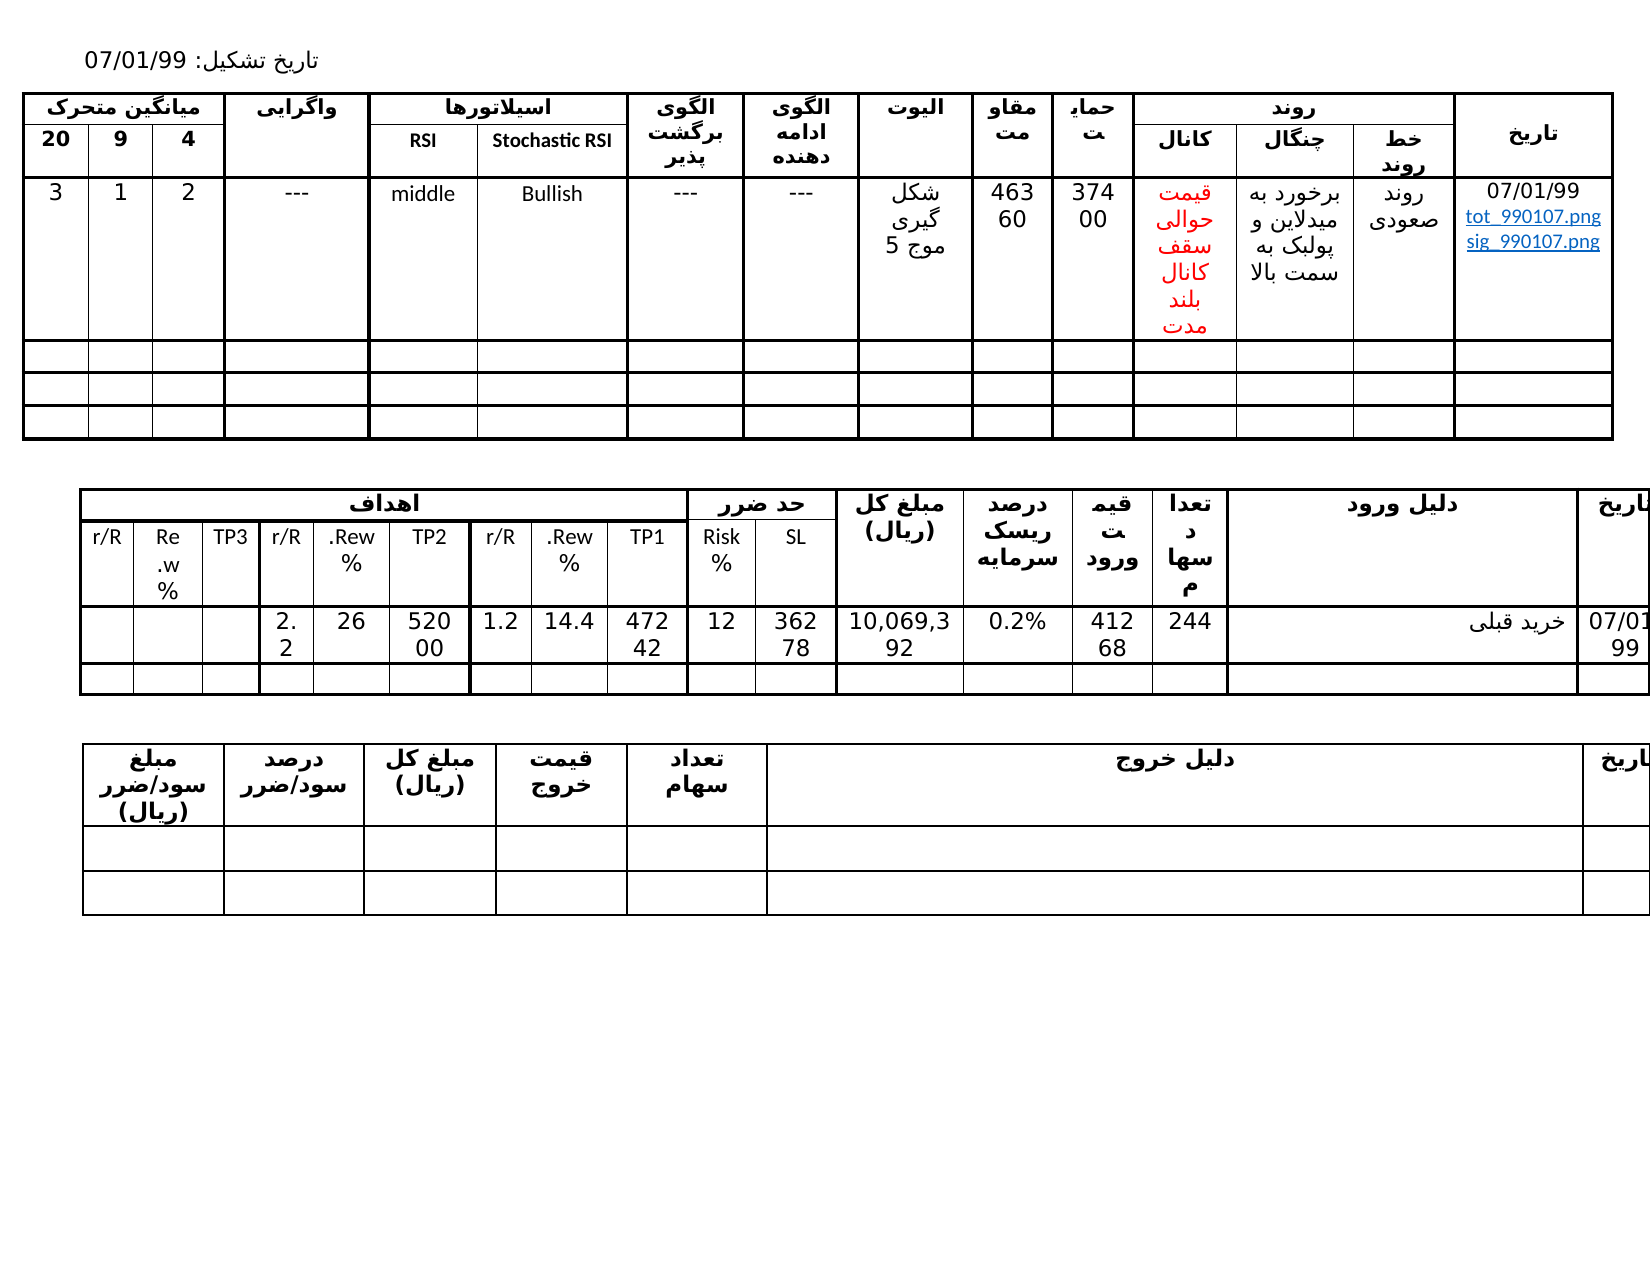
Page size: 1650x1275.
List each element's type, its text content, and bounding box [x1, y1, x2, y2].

table_cell [365, 872, 495, 914]
table_cell [89, 374, 152, 404]
table_cell [478, 374, 626, 404]
table_cell 07/01/99 tot_990107.png sig_990107.png [1456, 179, 1611, 339]
table_cell [261, 665, 313, 693]
table_cell [371, 374, 477, 404]
table_cell Risk % [689, 520, 755, 605]
table_cell [1584, 827, 1649, 869]
table_header الگوی ادامه دهنده [745, 95, 857, 176]
table_cell Rew. % [134, 523, 202, 605]
table_cell قیمت حوالی سقف کانال بلند مدت [1135, 179, 1236, 339]
table_cell [1054, 374, 1132, 404]
table_cell [226, 407, 367, 437]
table_cell [629, 407, 742, 437]
table_cell [226, 374, 367, 404]
table_cell [203, 665, 258, 693]
table_cell کانال [1135, 125, 1236, 176]
table_cell 0.2% [964, 608, 1072, 662]
table_cell 36278 [756, 608, 835, 662]
table_cell [1135, 342, 1236, 371]
table_header الیوت [860, 95, 971, 176]
table_cell [628, 872, 766, 914]
table_header دلیل خروج [768, 745, 1582, 825]
table_header درصد سود/ضرر [225, 745, 363, 825]
table_cell [226, 342, 367, 371]
table_cell 3 [25, 179, 88, 339]
table_cell [203, 608, 258, 662]
table_header مبلغ کل (ریال) [365, 745, 495, 825]
table_cell [1354, 407, 1453, 437]
table_cell [608, 665, 686, 693]
table_cell [756, 665, 835, 693]
table_cell [134, 608, 202, 662]
table_cell --- [745, 179, 857, 339]
table_cell [745, 374, 857, 404]
table_cell 20 [25, 125, 88, 176]
table_cell [768, 872, 1582, 914]
table_cell شکل گیری موج 5 [860, 179, 971, 339]
table_header روند [1135, 95, 1453, 124]
table_cell --- [629, 179, 742, 339]
table_header تعداد سهام [628, 745, 766, 825]
table_cell [1054, 342, 1132, 371]
table_cell Stochastic RSI [478, 125, 626, 176]
table_cell [25, 342, 88, 371]
table_header تاریخ [1456, 95, 1611, 176]
table_cell [153, 407, 223, 437]
table_cell Bullish [478, 179, 626, 339]
table_cell [974, 407, 1051, 437]
table_cell [689, 665, 755, 693]
table_cell [628, 827, 766, 869]
table_header مبلغ کل (ریال) [838, 491, 963, 605]
table_cell [745, 342, 857, 371]
table_header قیمت خروج [497, 745, 626, 825]
table_header الگوی برگشت پذیر [629, 95, 742, 176]
table_cell 9 [89, 125, 152, 176]
table_cell [478, 342, 626, 371]
table_cell [314, 665, 389, 693]
table_cell 37400 [1054, 179, 1132, 339]
table_cell [1456, 407, 1611, 437]
table_cell middle [371, 179, 477, 339]
table_cell 10,069,392 [838, 608, 963, 662]
table_cell [1054, 407, 1132, 437]
table_cell r/R [82, 523, 133, 605]
table_cell 2 [153, 179, 223, 339]
table_cell [497, 827, 626, 869]
table_cell [1579, 665, 1648, 693]
table_cell [1456, 342, 1611, 371]
table_cell TP3 [203, 523, 258, 605]
table_cell برخورد به میدلاین و پولبک به سمت بالا [1237, 179, 1353, 339]
table_cell 12 [689, 608, 755, 662]
table_cell 41268 [1073, 608, 1152, 662]
table_cell [153, 374, 223, 404]
table_cell [25, 374, 88, 404]
table_cell --- [226, 179, 367, 339]
table_cell [89, 342, 152, 371]
table_cell Rew. % [314, 523, 389, 605]
table_header دلیل ورود [1229, 491, 1576, 605]
table_cell 2.2 [261, 608, 313, 662]
table_cell Rew. % [532, 523, 607, 605]
table_cell [1456, 374, 1611, 404]
table_header حد ضرر [689, 491, 835, 519]
table_cell روند صعودی [1354, 179, 1453, 339]
table_cell 14.4 [532, 608, 607, 662]
table_cell [629, 342, 742, 371]
table_cell [478, 407, 626, 437]
table_cell [1153, 665, 1226, 693]
table_cell [1354, 374, 1453, 404]
table_cell [1073, 665, 1152, 693]
table_cell 1.2 [472, 608, 531, 662]
table_header واگرایی [226, 95, 367, 176]
table_cell [82, 608, 133, 662]
table_cell [1135, 407, 1236, 437]
table_cell خرید قبلی [1229, 608, 1576, 662]
table_cell [1354, 342, 1453, 371]
table_cell [84, 872, 223, 914]
table_cell [532, 665, 607, 693]
table_cell r/R [261, 523, 313, 605]
table_cell 52000 [390, 608, 468, 662]
table_header تاریخ [1579, 491, 1648, 605]
table_cell [497, 872, 626, 914]
table_header میانگین متحرک [25, 95, 223, 124]
table_cell [1237, 374, 1353, 404]
text تاریخ تشکیل: 07/01/99 [84, 47, 1612, 73]
table_cell [371, 407, 477, 437]
table_cell خط روند [1354, 125, 1453, 176]
table_header حمایت [1054, 95, 1132, 176]
table_cell RSI [371, 125, 477, 176]
table_header مبلغ سود/ضرر (ریال) [84, 745, 223, 825]
table_cell [365, 827, 495, 869]
table_cell [964, 665, 1072, 693]
table_cell [860, 374, 971, 404]
table_cell [371, 342, 477, 371]
table_cell [1584, 872, 1649, 914]
table_cell [974, 374, 1051, 404]
table_cell [768, 827, 1582, 869]
table_cell 07/01/99 [1579, 608, 1648, 662]
table_cell [745, 407, 857, 437]
table_cell [974, 342, 1051, 371]
table_cell [82, 665, 133, 693]
table_cell [225, 827, 363, 869]
table_cell 244 [1153, 608, 1226, 662]
table_header مقاومت [974, 95, 1051, 176]
table_cell چنگال [1237, 125, 1353, 176]
table_cell [84, 827, 223, 869]
table_header قیمت ورود [1073, 491, 1152, 605]
table_cell 4 [153, 125, 223, 176]
table_cell [1237, 407, 1353, 437]
table_cell [134, 665, 202, 693]
table_cell [25, 407, 88, 437]
table_cell [1135, 374, 1236, 404]
table_cell [89, 407, 152, 437]
table_cell TP1 [608, 523, 686, 605]
table_cell [629, 374, 742, 404]
table_cell [390, 665, 468, 693]
table_cell [472, 665, 531, 693]
table_cell [860, 407, 971, 437]
table_cell 46360 [974, 179, 1051, 339]
table_header درصد ریسک سرمایه [964, 491, 1072, 605]
table_cell SL [756, 520, 835, 605]
table_cell [1237, 342, 1353, 371]
table_header اسیلاتورها [371, 95, 626, 124]
table_cell 26 [314, 608, 389, 662]
table_cell [860, 342, 971, 371]
table_header اهداف [82, 491, 686, 519]
table_cell [838, 665, 963, 693]
table_cell 1 [89, 179, 152, 339]
table_cell TP2 [390, 523, 468, 605]
table_cell [153, 342, 223, 371]
table_cell [1229, 665, 1576, 693]
table_cell [225, 872, 363, 914]
table_cell 47242 [608, 608, 686, 662]
table_header تعداد سهام [1153, 491, 1226, 605]
table_header تاریخ [1584, 745, 1649, 825]
table_cell r/R [472, 523, 531, 605]
